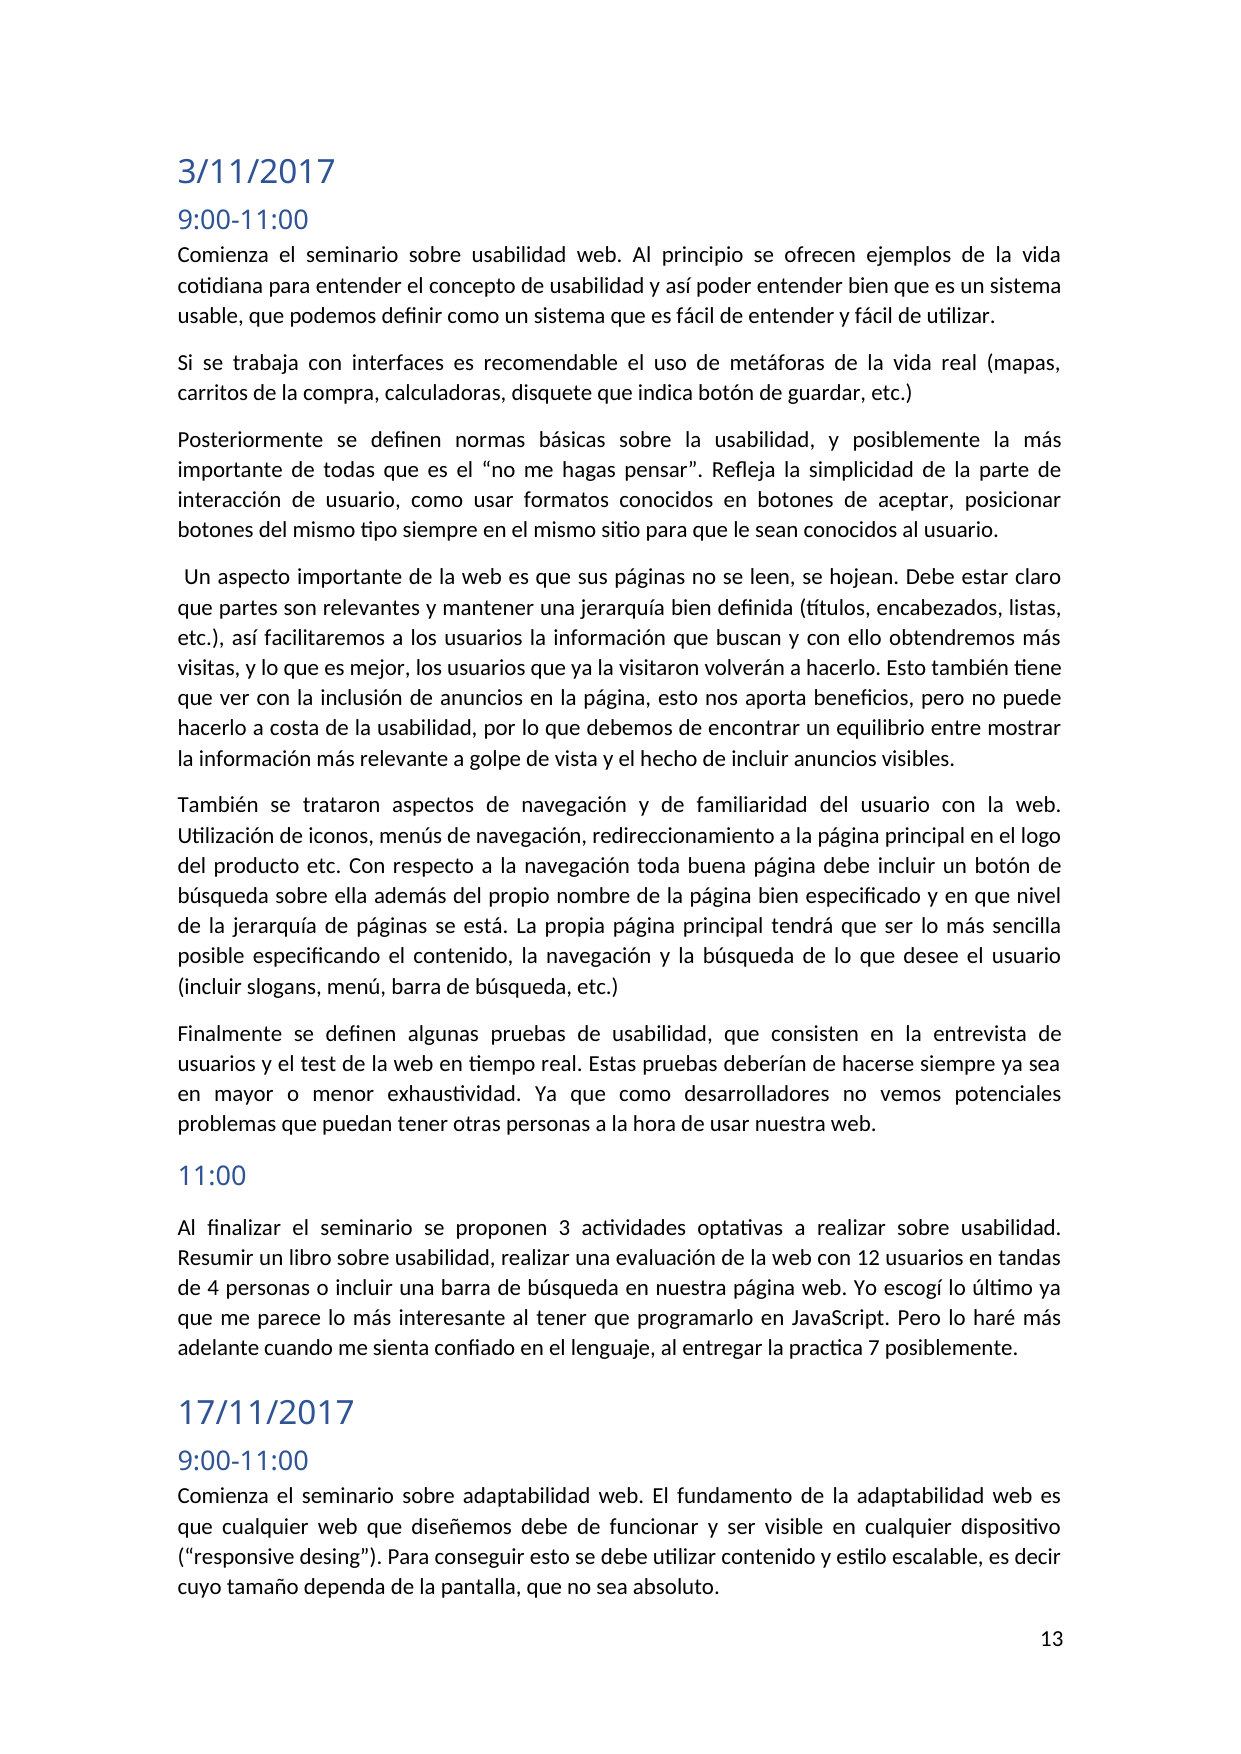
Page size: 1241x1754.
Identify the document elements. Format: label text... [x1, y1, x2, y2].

text Un aspecto importante de la web es que sus páginas no se leen, se hojean. Debe estar claro que partes son relevantes y mantener una jerarquía bien definida (títulos, encabezados, listas, etc.), así facilitaremos a los usuarios la información que buscan y con ello obtendremos más visitas, y lo que es mejor, los usuarios que ya la visitaron volverán a hacerlo. Esto también tiene que ver con la inclusión de anuncios en la página, esto nos aporta beneficios, pero no puede hacerlo a costa de la usabilidad, por lo que debemos de encontrar un equilibrio entre mostrar la información más relevante a golpe de vista y el hecho de incluir anuncios visibles. [177, 562, 1063, 772]
text Si se trabaja con interfaces es recomendable el uso de metáforas de la vida real (mapas, carritos de la compra, calculadoras, disquete que indica botón de guardar, etc.) [177, 348, 1063, 406]
text También se trataron aspectos de navegación y de familiaridad del usuario con la web. Utilización de iconos, menús de navegación, redireccionamiento a la página principal en el logo del producto etc. Con respecto a la navegación toda buena página debe incluir un botón de búsqueda sobre ella además del propio nombre de la página bien especificado y en que nivel de la jerarquía de páginas se está. La propia página principal tendrá que ser lo más sencilla posible especificando el contenido, la navegación y la búsqueda de lo que desee el usuario (incluir slogans, menú, barra de búsqueda, etc.) [177, 791, 1063, 1000]
text 11:00 [177, 1156, 1063, 1193]
subtitle 3/11/2017 [177, 148, 1063, 193]
text Comienza el seminario sobre usabilidad web. Al principio se ofrecen ejemplos de la vida cotidiana para entender el concepto de usabilidad y así poder entender bien que es un sistema usable, que podemos definir como un sistema que es fácil de entender y fácil de utilizar. [177, 241, 1063, 329]
text Finalmente se definen algunas pruebas de usabilidad, que consisten en la entrevista de usuarios y el test de la web en tiempo real. Estas pruebas deberían de hacerse siempre ya sea en mayor o menor exhaustividad. Ya que como desarrolladores no vemos potenciales problemas que puedan tener otras personas a la hora de usar nuestra web. [177, 1019, 1063, 1137]
subtitle 17/11/2017 [177, 1389, 1063, 1434]
text Al finalizar el seminario se proponen 3 actividades optativas a realizar sobre usabilidad. Resumir un libro sobre usabilidad, realizar una evaluación de la web con 12 usuarios en tandas de 4 personas o incluir una barra de búsqueda en nuestra página web. Yo escogí lo último ya que me parece lo más interesante al tener que programarlo en JavaScript. Pero lo haré más adelante cuando me sienta confiado en el lenguaje, al entregar la practica 7 posiblemente. [177, 1213, 1063, 1361]
text Posteriormente se definen normas básicas sobre la usabilidad, y posiblemente la más importante de todas que es el “no me hagas pensar”. Refleja la simplicidad de la parte de interacción de usuario, como usar formatos conocidos en botones de aceptar, posicionar botones del mismo tipo siempre en el mismo sitio para que le sean conocidos al usuario. [177, 425, 1063, 543]
subtitle 9:00-11:00 [177, 201, 1063, 238]
text Comienza el seminario sobre adaptabilidad web. El fundamento de la adaptabilidad web es que cualquier web que diseñemos debe de funcionar y ser visible en cualquier dispositivo (“responsive desing”). Para conseguir esto se debe utilizar contenido y estilo escalable, es decir cuyo tamaño dependa de la pantalla, que no sea absoluto. [177, 1482, 1063, 1600]
subtitle 9:00-11:00 [177, 1442, 1063, 1479]
